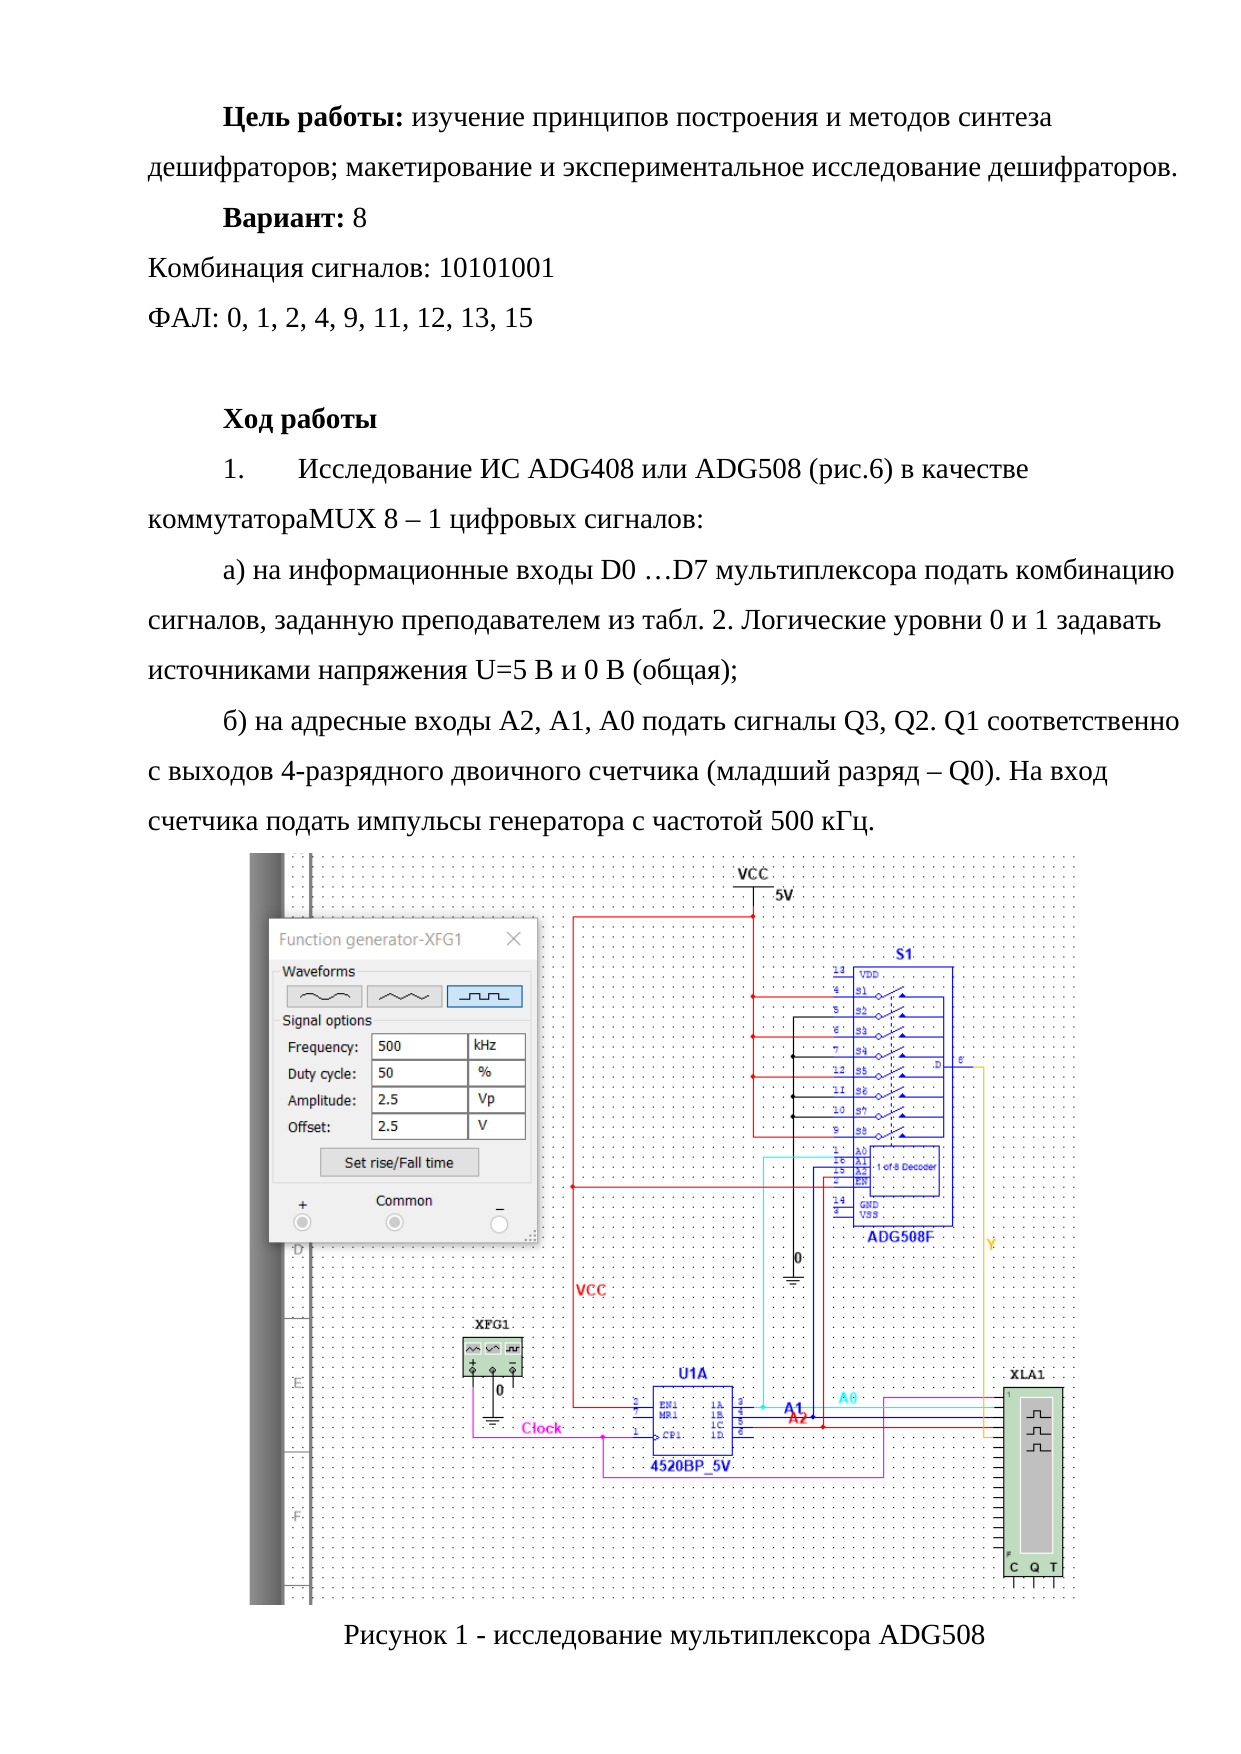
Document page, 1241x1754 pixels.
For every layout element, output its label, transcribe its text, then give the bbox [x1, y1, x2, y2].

text Ход работы [148, 401, 1181, 434]
text Комбинация сигналов: 10101001 [148, 250, 1181, 283]
text Вариант: 8 [148, 200, 1181, 233]
text б) на адресные входы А2, А1, А0 подать сигналы Q3, Q2. Q1 соответственно c выходов 4-разрядного двоичного счетчика (младший разряд – Q0). На вход счетчика подать импульсы генератора с частотой 500 кГц. [148, 703, 1181, 837]
text ФАЛ: 0, 1, 2, 4, 9, 11, 12, 13, 15 [148, 300, 1181, 334]
text 1. Исследование ИС ADG408 или ADG508 (рис.6) в качестве коммутатораMUX 8 – 1 цифровых сигналов: [148, 451, 1181, 535]
picture [249, 853, 1080, 1605]
text Цель работы: изучение принципов построения и методов синтеза дешифраторов; макетирование и экспериментальное исследование дешифраторов. [148, 99, 1181, 183]
text Рисунок 1 - исследование мультиплексора ADG508 [148, 1617, 1181, 1650]
text а) на информационные входы D0 …D7 мультиплексора подать комбинацию сигналов, заданную преподавателем из табл. 2. Логические уровни 0 и 1 задавать источниками напряжения U=5 В и 0 В (общая); [148, 552, 1181, 686]
